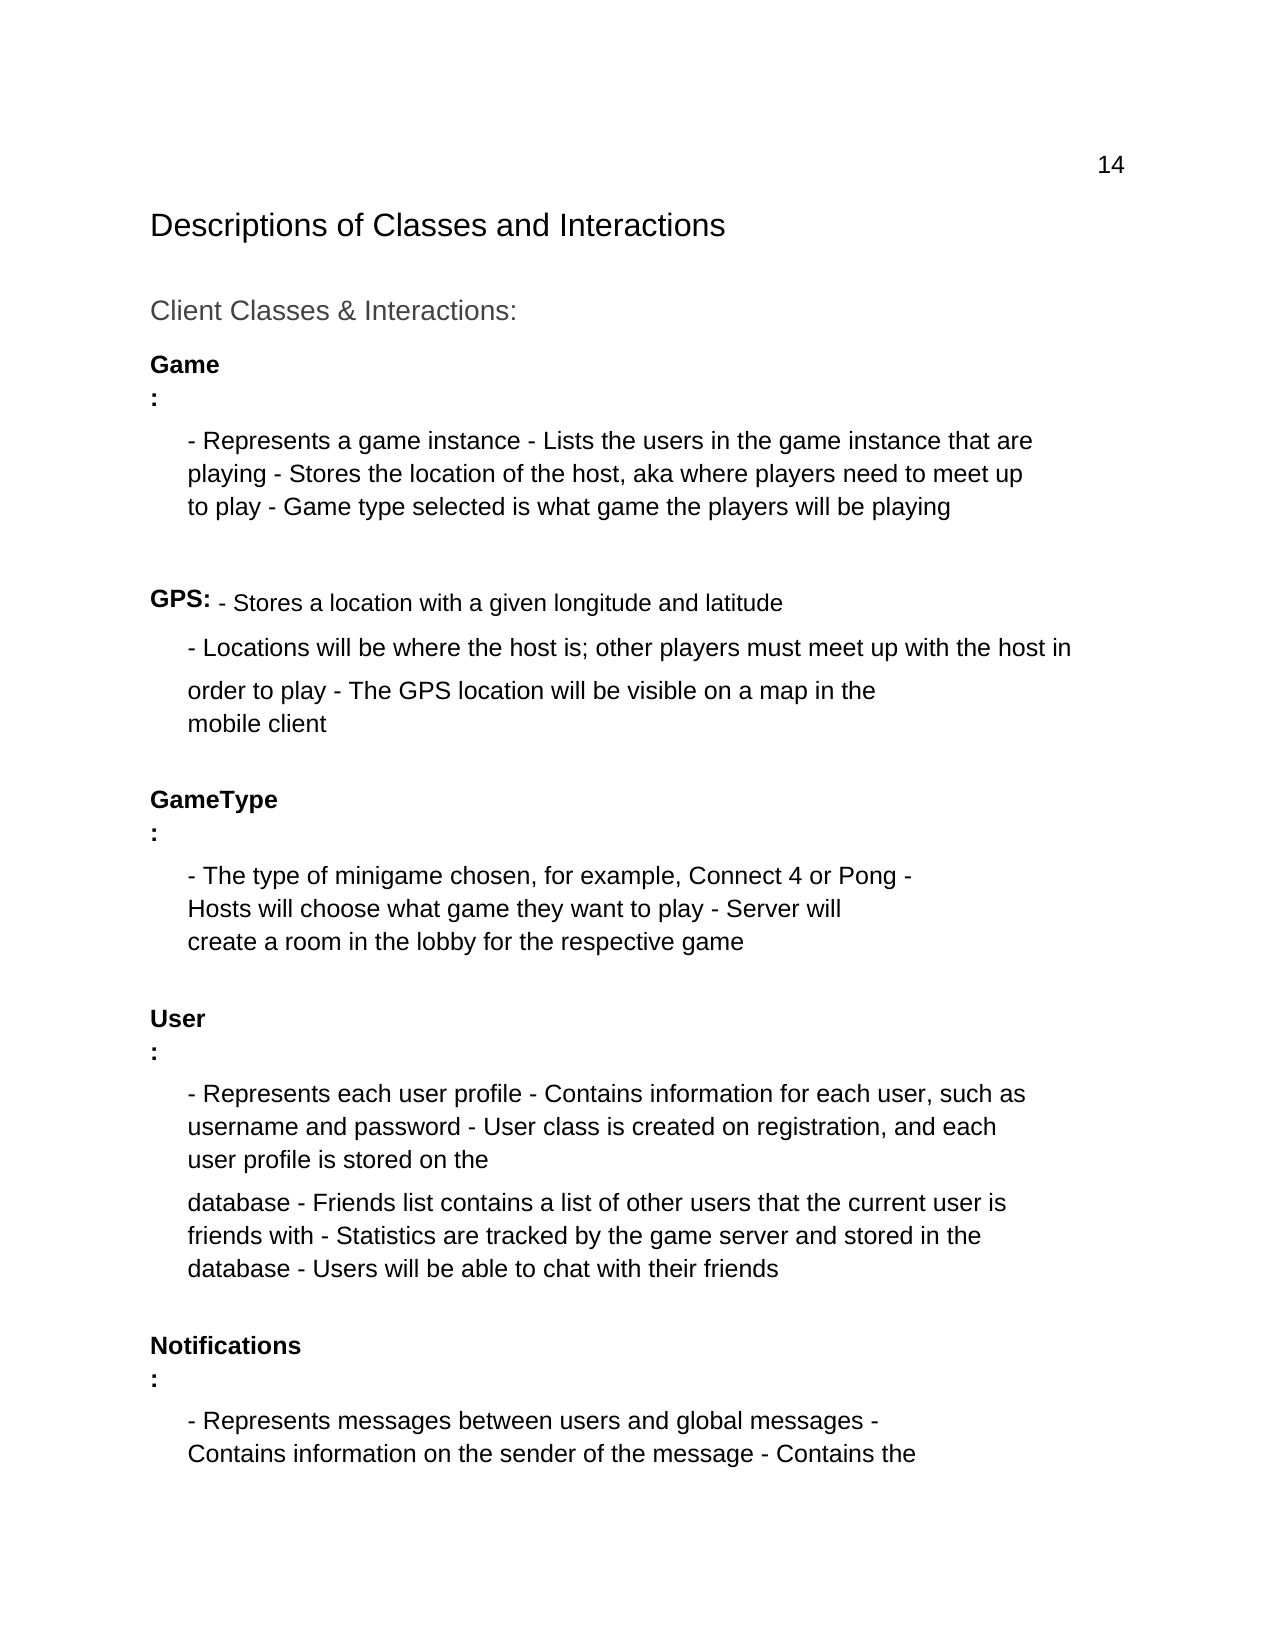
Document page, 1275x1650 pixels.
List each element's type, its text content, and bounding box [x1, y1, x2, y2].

text order to play - The GPS location will be visible on a map in the mobile client [187, 676, 895, 737]
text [187, 1406, 984, 1468]
text - Represents each user profile - Contains information for each user, such as username and password - User class is created on registration, and each user profile is stored on the [187, 1079, 1045, 1174]
text - Represents a game instance - Lists the users in the game instance that are playing - Stores the location of the host, aka where players need to meet up to play - Game type selected is what game the players will be playing [187, 426, 1037, 520]
text User: [150, 1004, 209, 1066]
text - The type of minigame chosen, for example, Connect 4 or Pong - Hosts will choose what game they want to play - Server will create a room in the lobby for the respective game [187, 861, 913, 956]
text Game: [150, 350, 222, 412]
text GameType: [150, 785, 278, 847]
text 14 [1097, 150, 1125, 179]
text Descriptions of Classes and Interactions [150, 206, 748, 243]
text Client Classes & Interactions: [150, 294, 527, 326]
text - Locations will be where the host is; other players must meet up with the host in [187, 633, 1098, 662]
text GPS: - Stores a location with a given longitude and latitude [150, 569, 797, 617]
text database - Friends list contains a list of other users that the current user is friends with - Statistics are tracked by the game server and stored in the database - Users will be able to chat with their friends [187, 1188, 1061, 1283]
text Notifications: [150, 1331, 302, 1393]
